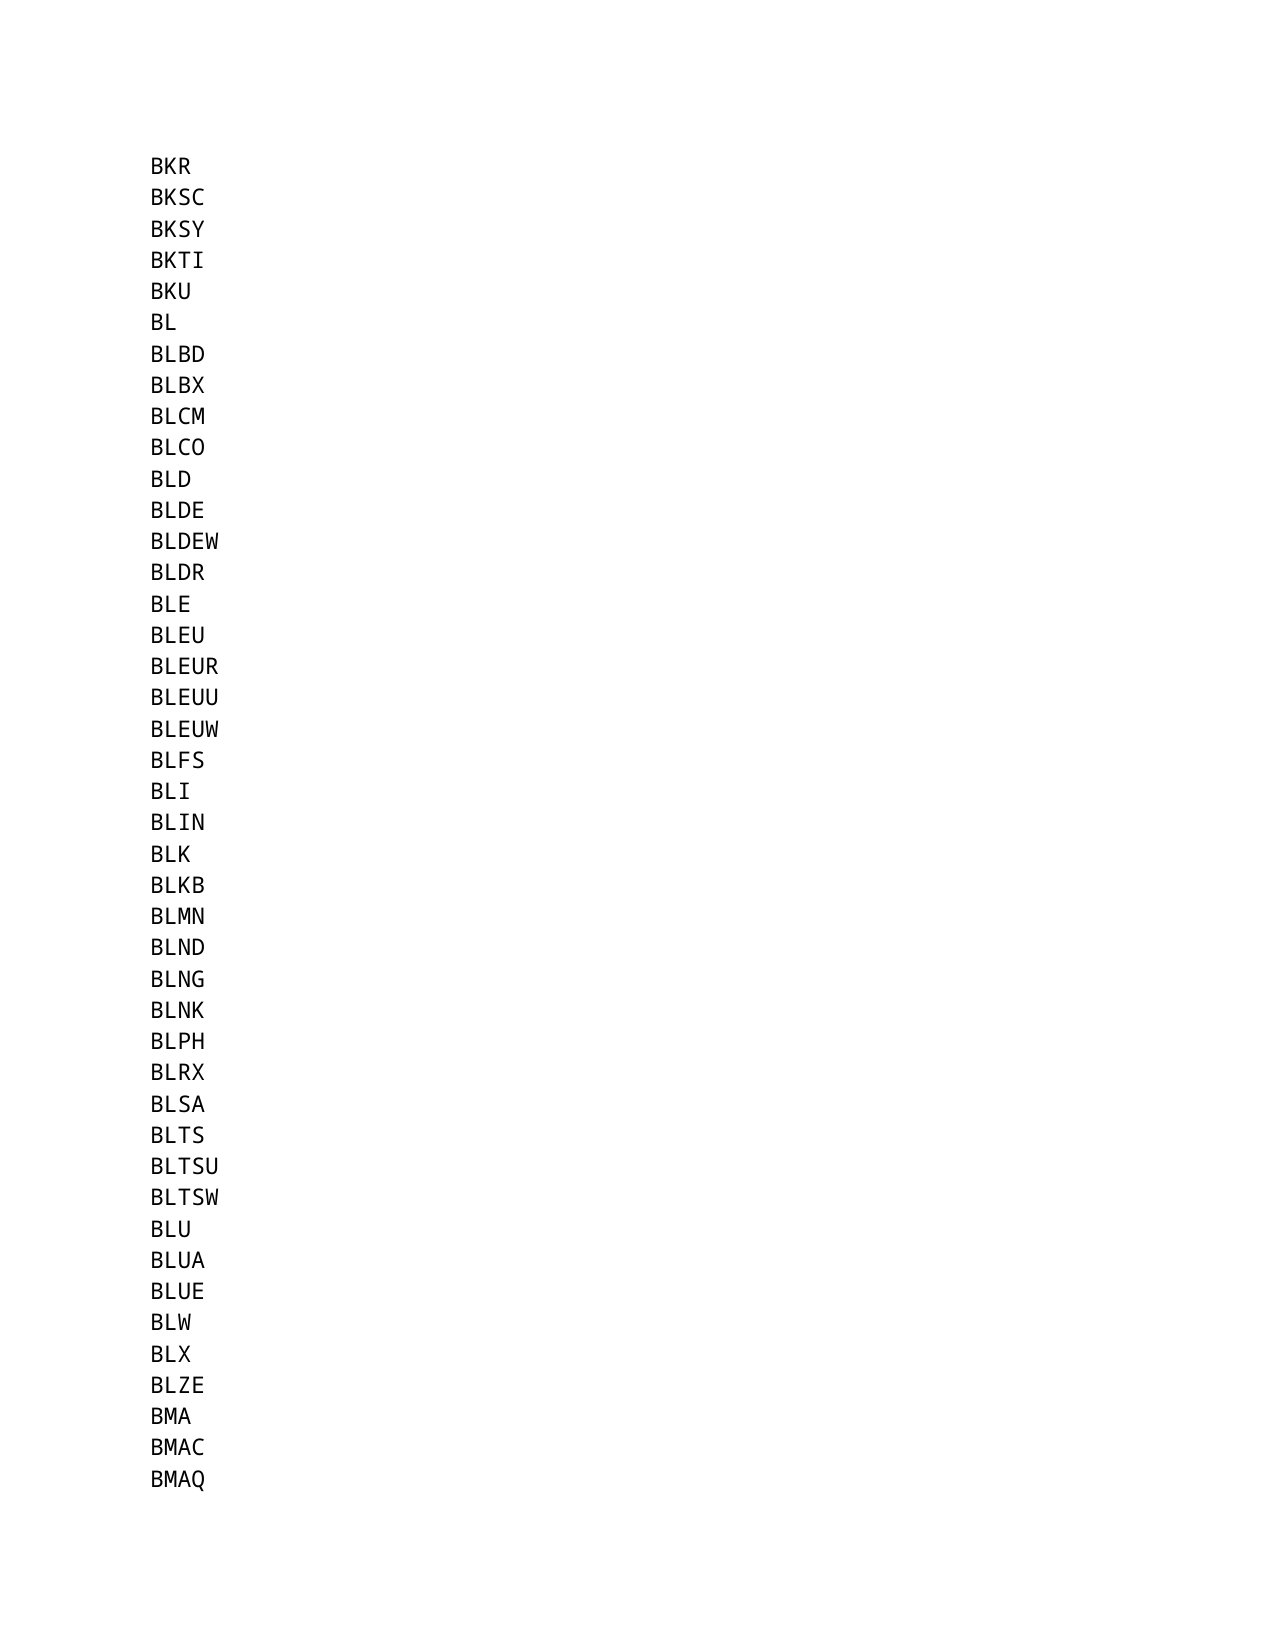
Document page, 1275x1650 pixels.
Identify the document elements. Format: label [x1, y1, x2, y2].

text [150, 150, 1125, 1494]
